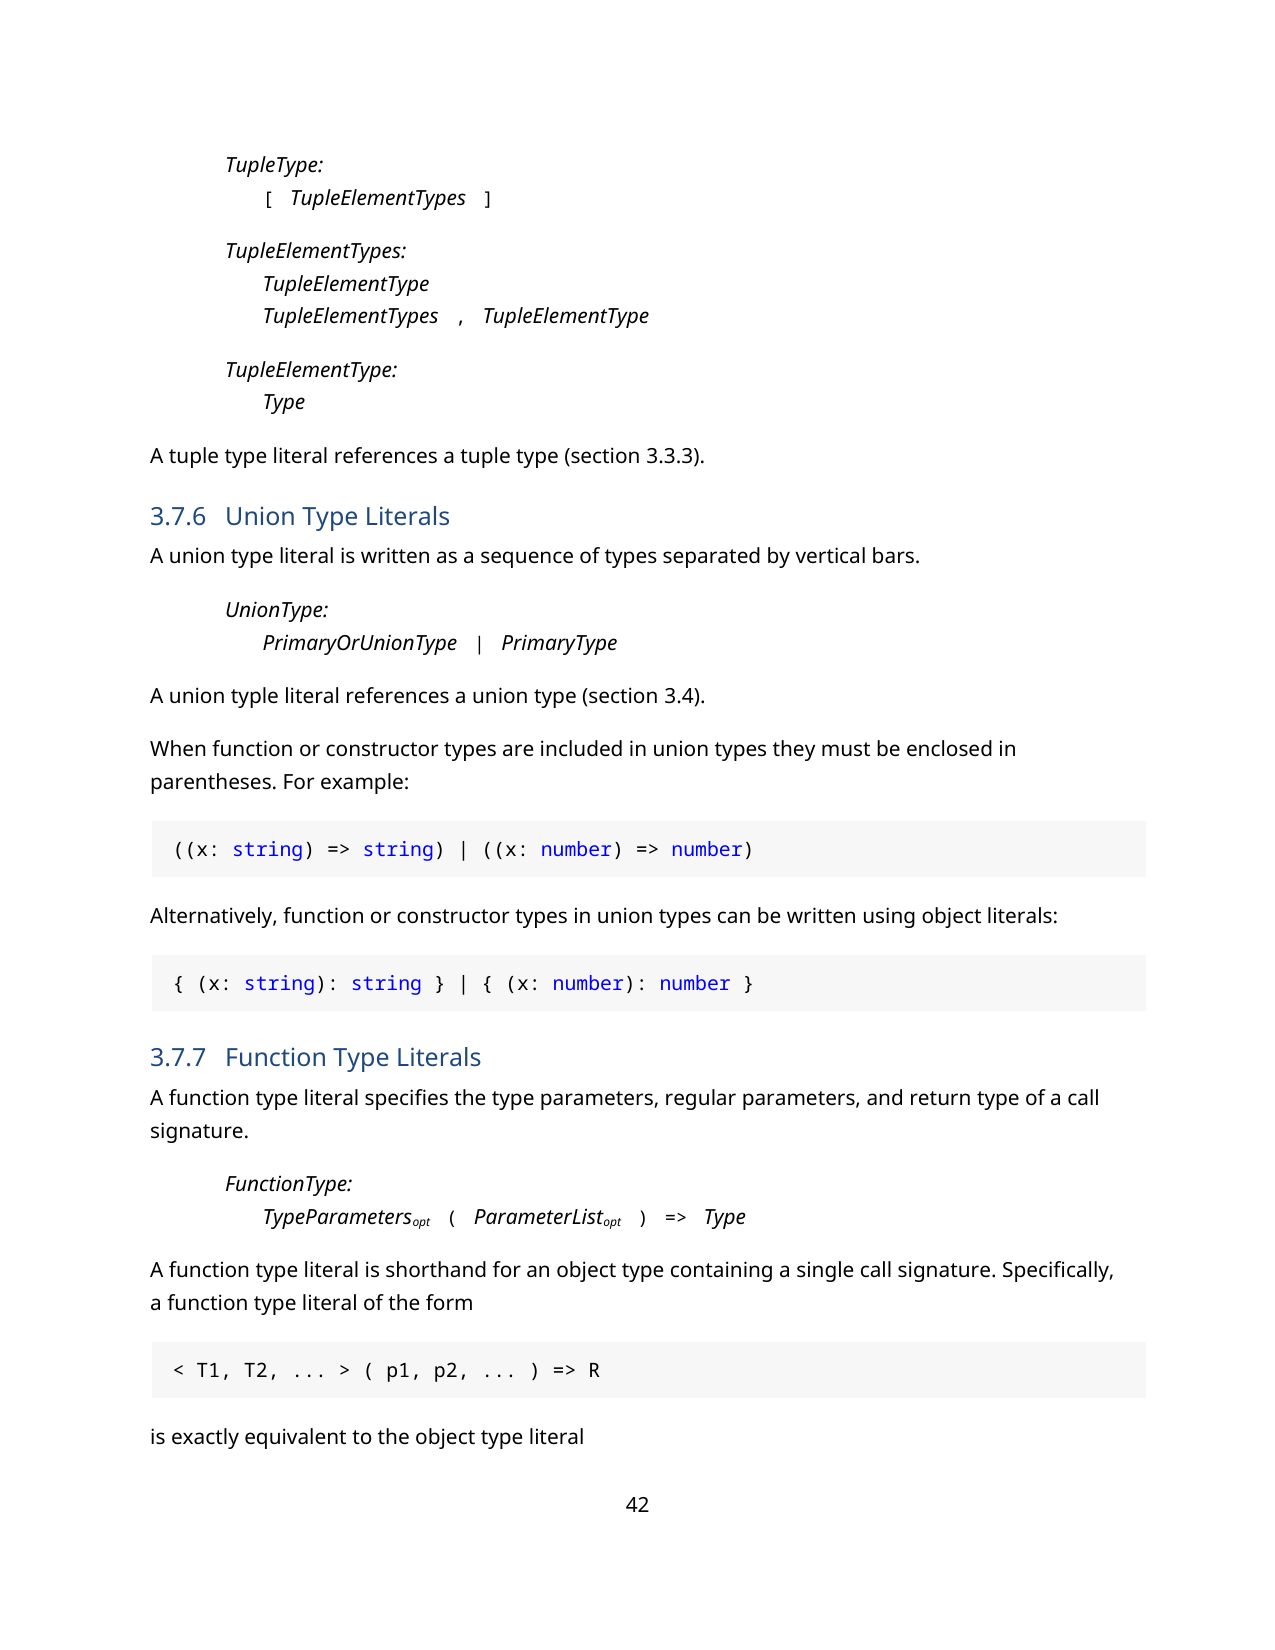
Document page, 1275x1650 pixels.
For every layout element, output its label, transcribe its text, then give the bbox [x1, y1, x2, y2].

text A function type literal specifies the type parameters, regular parameters, and return type of a call signature. [150, 1083, 1125, 1144]
text < T1, T2, ... > ( p1, p2, ... ) => R [164, 1354, 1133, 1385]
text A tuple type literal references a tuple type (section 3.3.3). [150, 441, 1125, 469]
text is exactly equivalent to the object type literal [150, 1422, 1125, 1451]
text UnionType: PrimaryOrUnionType | PrimaryType [225, 595, 1125, 656]
text When function or constructor types are included in union types they must be enclosed in parentheses. For example: [150, 734, 1125, 796]
text ((x: string) => string) | ((x: number) => number) [164, 833, 1133, 864]
text TupleType: [ TupleElementTypes ] [225, 150, 1125, 211]
text A function type literal is shorthand for an object type containing a single call signature. Specifically, a function type literal of the form [150, 1256, 1125, 1317]
subtitle Union Type Literals [150, 498, 1125, 532]
text A union typle literal references a union type (section 3.4). [150, 681, 1125, 709]
text FunctionType: TypeParametersopt ( ParameterListopt ) => Type [225, 1169, 1125, 1231]
text A union type literal is written as a sequence of types separated by vertical bars. [150, 542, 1125, 570]
text { (x: string): string } | { (x: number): number } [164, 968, 1133, 999]
text Alternatively, function or constructor types in union types can be written using object literals: [150, 902, 1125, 930]
subtitle Function Type Literals [150, 1040, 1125, 1074]
text TupleElementTypes: TupleElementType TupleElementTypes , TupleElementType [225, 236, 1125, 330]
text TupleElementType: Type [225, 355, 1125, 416]
